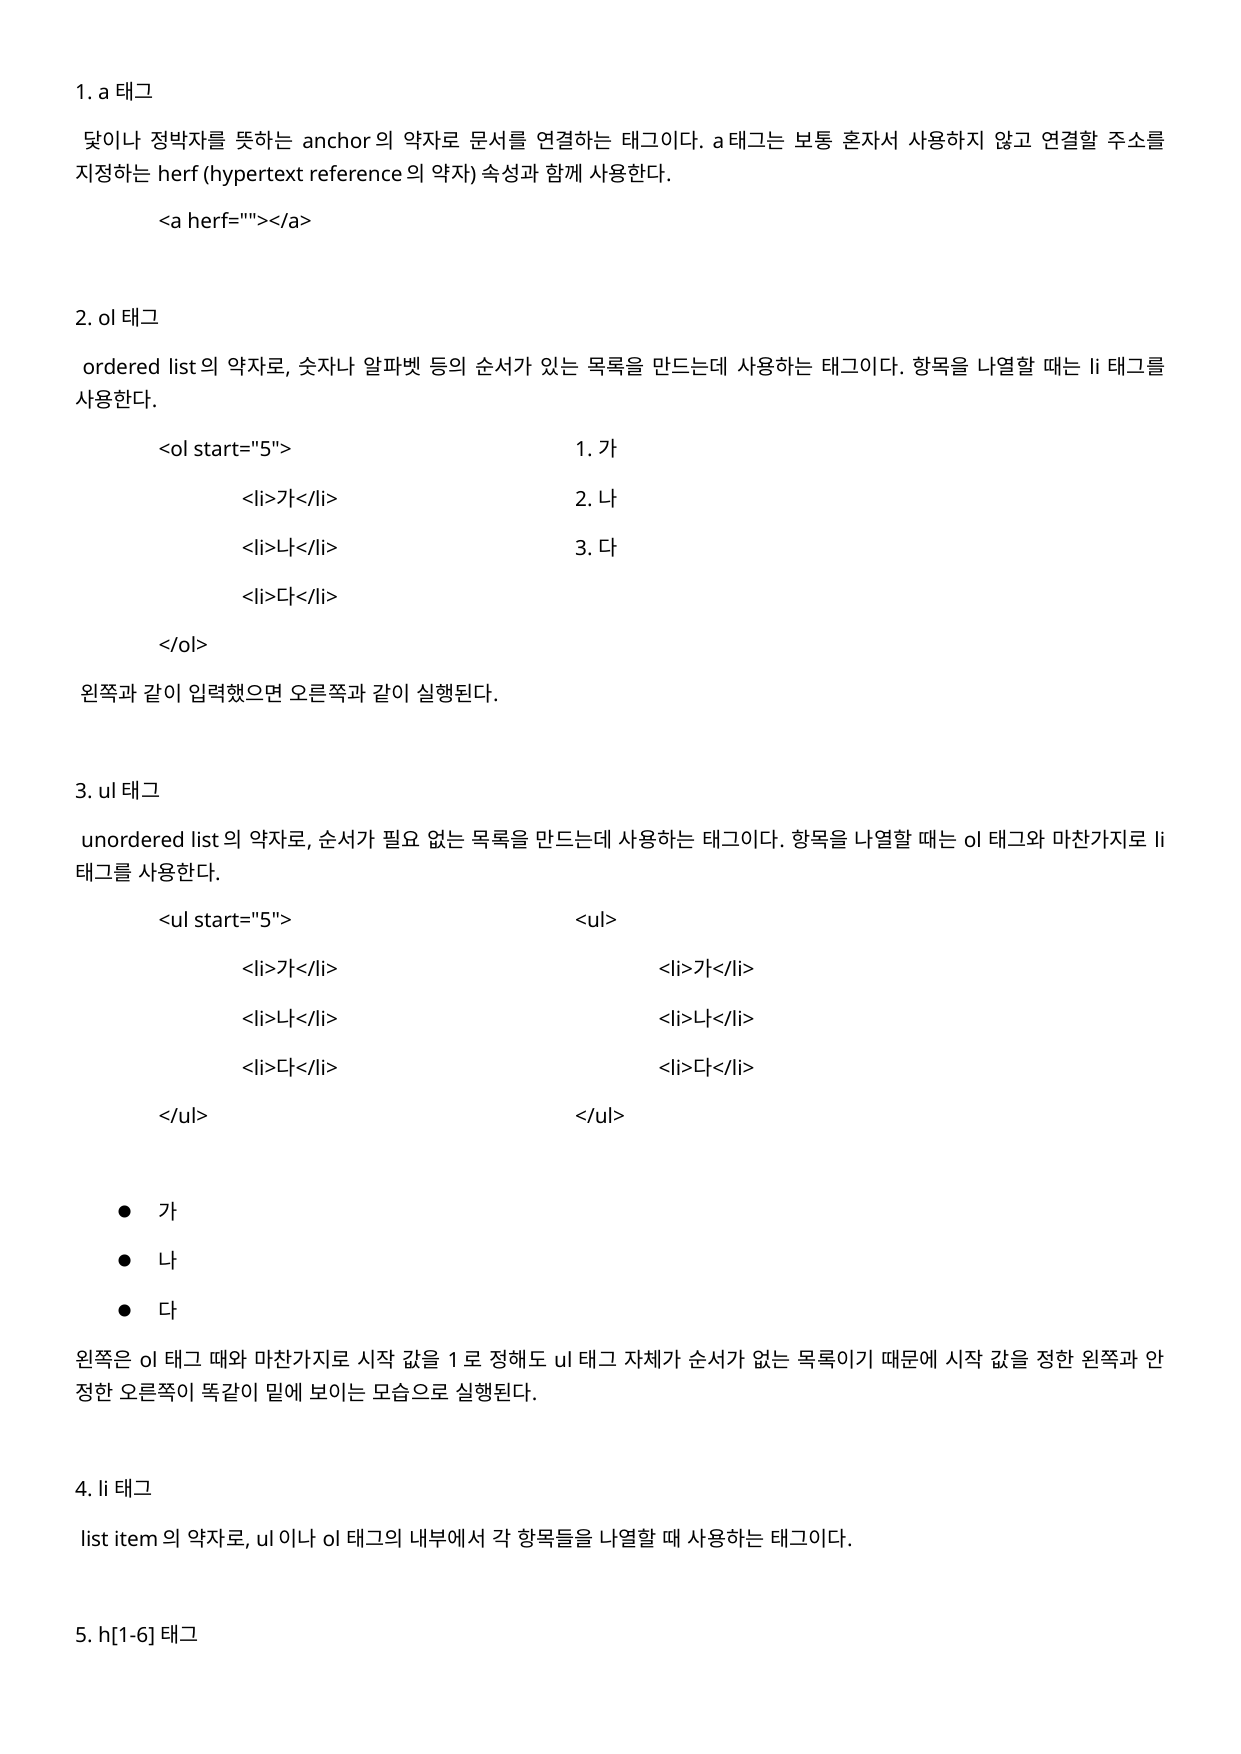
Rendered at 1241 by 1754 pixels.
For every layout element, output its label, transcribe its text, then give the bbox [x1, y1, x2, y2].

text unordered list의 약자로, 순서가 필요 없는 목록을 만드는데 사용하는 태그이다. 항목을 나열할 때는 ol 태그와 마찬가지로 li 태그를 사용한다. [75, 823, 1165, 886]
text ordered list의 약자로, 숫자나 알파벳 등의 순서가 있는 목록을 만드는데 사용하는 태그이다. 항목을 나열할 때는 li 태그를 사용한다. [75, 350, 1165, 413]
text 3. ul 태그 [75, 774, 1165, 804]
text <a herf=""></a> [75, 206, 1165, 235]
text <li>가</li> <li>가</li> [75, 953, 1165, 983]
text <li>가</li> 2. 나 [75, 482, 1165, 512]
text <ul start="5"> <ul> [75, 905, 1165, 934]
text list item의 약자로, ul이나 ol 태그의 내부에서 각 항목들을 나열할 때 사용하는 태그이다. [75, 1522, 1165, 1552]
text 5. h[1-6] 태그 [75, 1619, 1165, 1649]
text <li>나</li> <li>나</li> [75, 1002, 1165, 1032]
text </ul> </ul> [75, 1101, 1165, 1129]
list 나 [117, 1245, 1165, 1275]
text 4. li 태그 [75, 1473, 1165, 1503]
text <li>다</li> [75, 581, 1165, 611]
text 닻이나 정박자를 뜻하는 anchor의 약자로 문서를 연결하는 태그이다. a태그는 보통 혼자서 사용하지 않고 연결할 주소를 지정하는 herf (hypertext reference의 약자) 속성과 함께 사용한다. [75, 124, 1165, 187]
text <ol start="5"> 1. 가 [75, 432, 1165, 463]
text 왼쪽과 같이 입력했으면 오른쪽과 같이 실행된다. [75, 677, 1165, 708]
text </ol> [75, 630, 1165, 658]
list 가 [117, 1195, 1165, 1226]
list 다 [117, 1294, 1165, 1324]
text <li>다</li> <li>다</li> [75, 1051, 1165, 1082]
text 2. ol 태그 [75, 301, 1165, 331]
text 왼쪽은 ol 태그 때와 마찬가지로 시작 값을 1로 정해도 ul 태그 자체가 순서가 없는 목록이기 때문에 시작 값을 정한 왼쪽과 안 정한 오른쪽이 똑같이 밑에 보이는 모습으로 실행된다. [75, 1343, 1165, 1406]
text <li>나</li> 3. 다 [75, 531, 1165, 562]
text 1. a 태그 [75, 75, 1165, 105]
